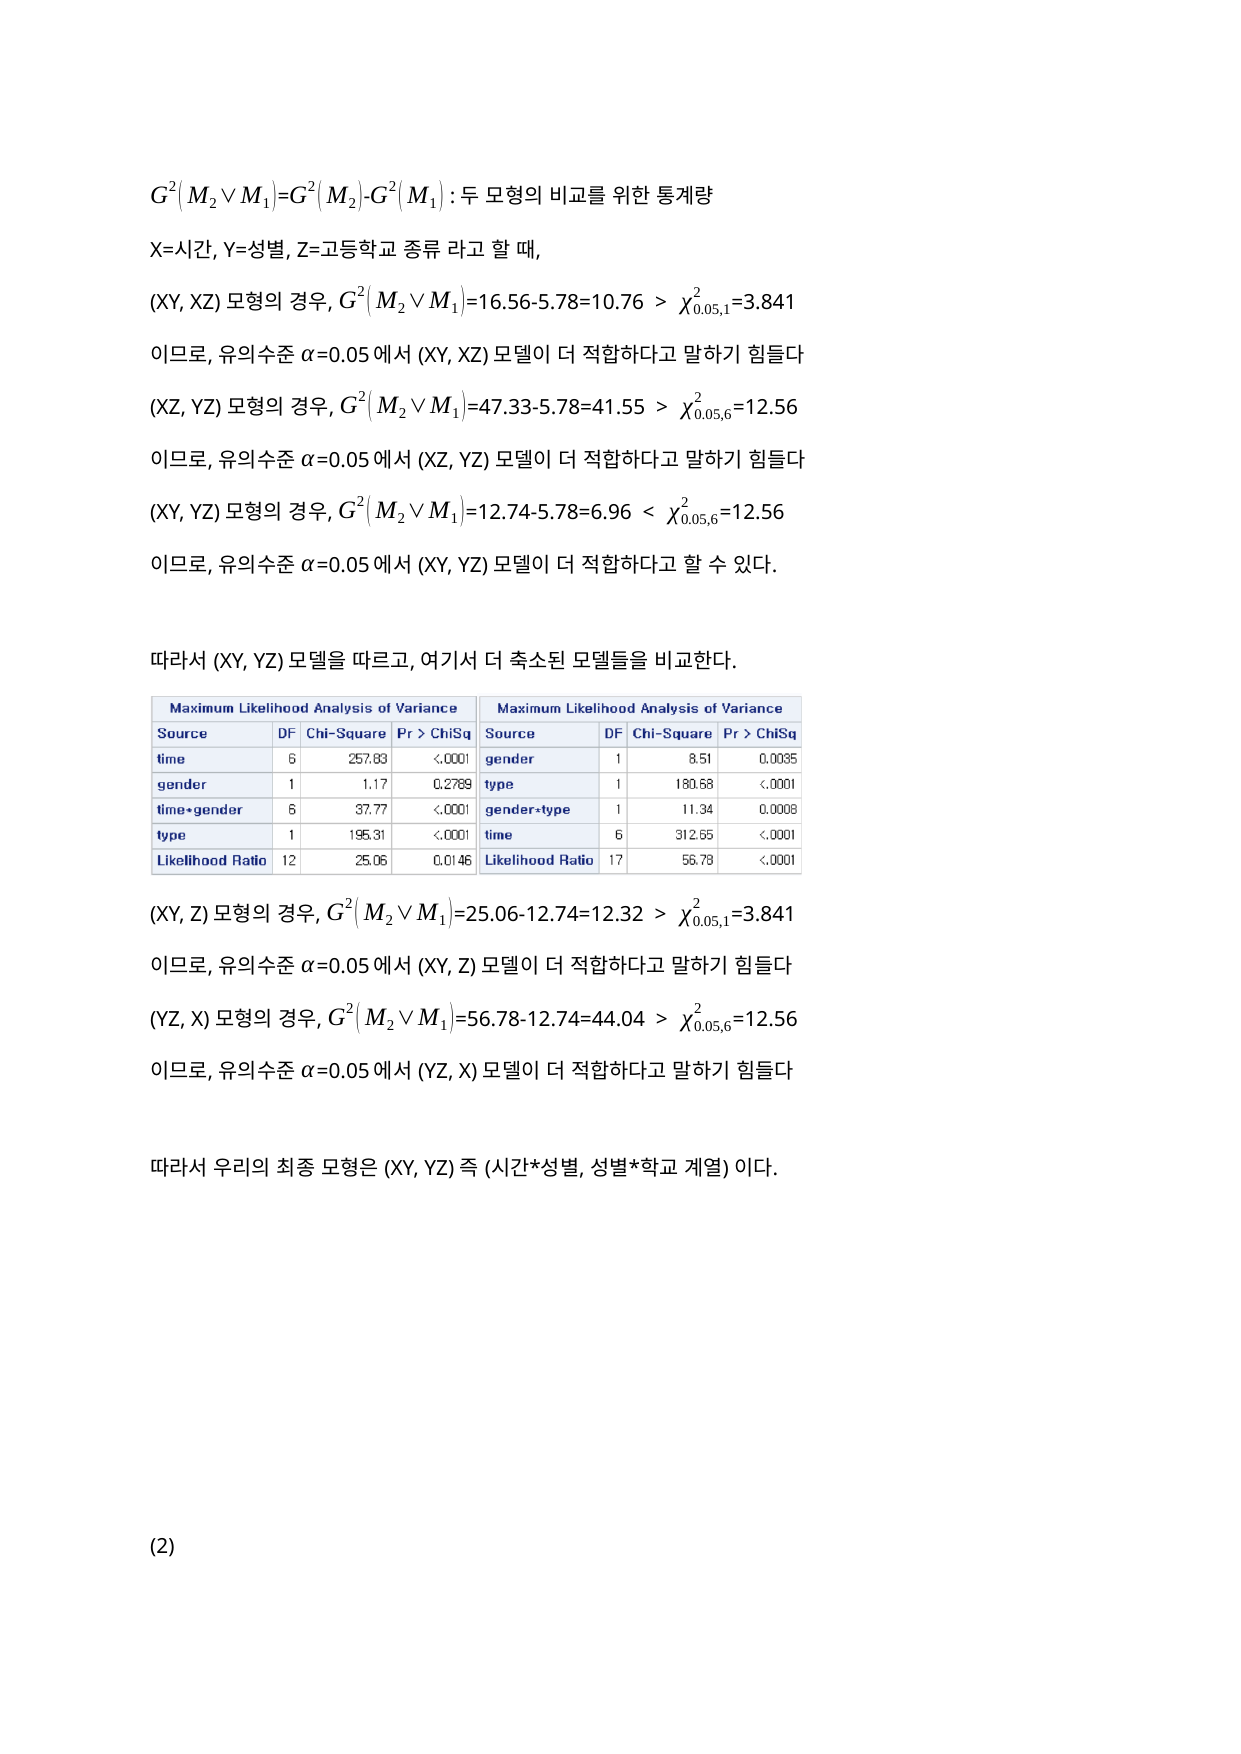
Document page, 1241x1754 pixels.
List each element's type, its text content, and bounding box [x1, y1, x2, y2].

text (XY, Z) 모형의 경우, =25.06-12.74=12.32 > =3.841 [150, 894, 1090, 931]
picture [150, 693, 802, 876]
text (XY, XZ) 모형의 경우, =16.56-5.78=10.76 > =3.841 [150, 282, 1090, 319]
text (XY, YZ) 모형의 경우, =12.74-5.78=6.96 < =12.56 [150, 492, 1090, 529]
text X=시간, Y=성별, Z=고등학교 종류 라고 할 때, [150, 233, 1090, 263]
text 따라서 (XY, YZ) 모델을 따르고, 여기서 더 축소된 모델들을 비교한다. [150, 644, 1090, 675]
text 이므로, 유의수준 =0.05에서 (YZ, X) 모델이 더 적합하다고 말하기 힘들다 [150, 1054, 1090, 1085]
text 이므로, 유의수준 =0.05에서 (XY, XZ) 모델이 더 적합하다고 말하기 힘들다 [150, 338, 1090, 368]
text 이므로, 유의수준 =0.05에서 (XZ, YZ) 모델이 더 적합하다고 말하기 힘들다 [150, 443, 1090, 473]
text =- : 두 모형의 비교를 위한 통계량 [150, 177, 1090, 214]
text (XZ, YZ) 모형의 경우, =47.33-5.78=41.55 > =12.56 [150, 387, 1090, 424]
text (2) [150, 1532, 1090, 1560]
text 이므로, 유의수준 =0.05에서 (XY, Z) 모델이 더 적합하다고 말하기 힘들다 [150, 949, 1090, 980]
text 따라서 우리의 최종 모형은 (XY, YZ) 즉 (시간*성별, 성별*학교 계열) 이다. [150, 1151, 1090, 1182]
text 이므로, 유의수준 =0.05에서 (XY, YZ) 모델이 더 적합하다고 할 수 있다. [150, 548, 1090, 578]
text (YZ, X) 모형의 경우, =56.78-12.74=44.04 > =12.56 [150, 999, 1090, 1036]
